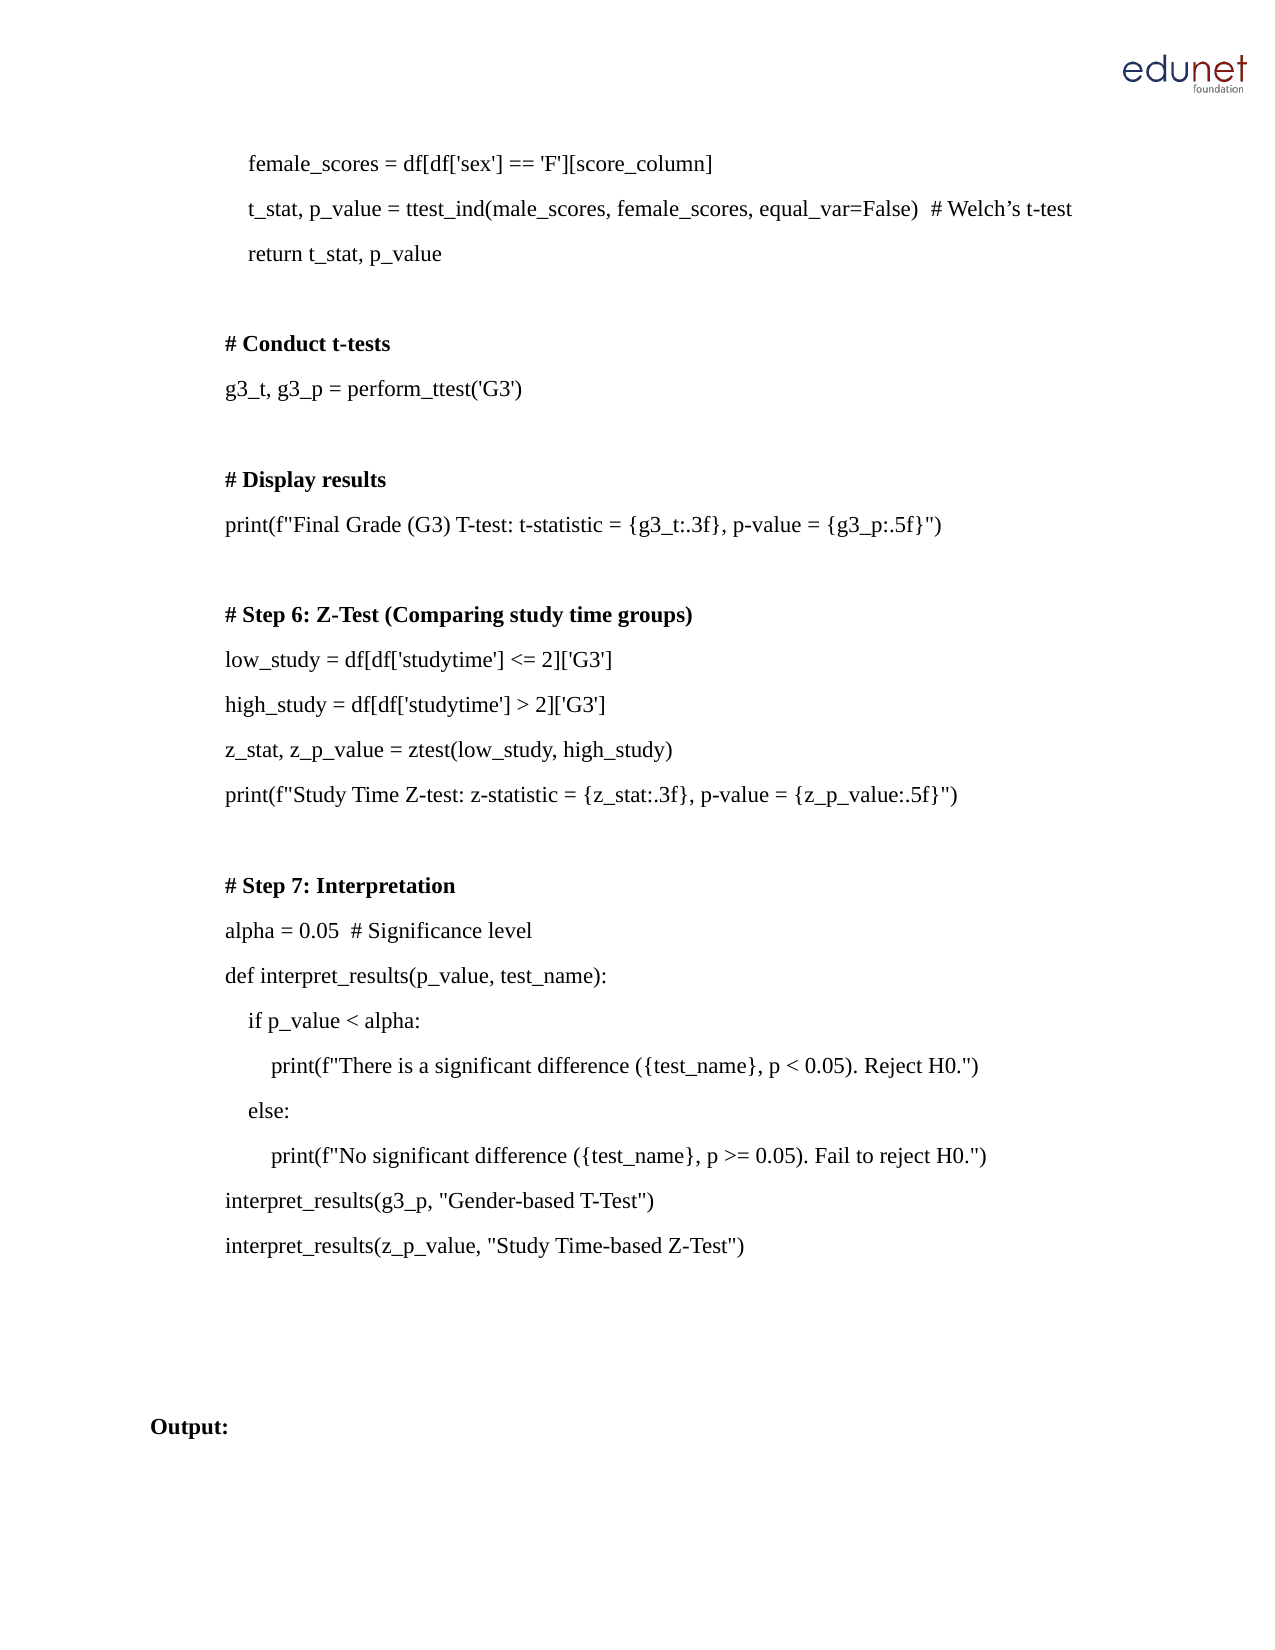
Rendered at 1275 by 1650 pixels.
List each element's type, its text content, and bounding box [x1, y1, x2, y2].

text print(f"Study Time Z-test: z-statistic = {z_stat:.3f}, p-value = {z_p_value:.5f}") [225, 781, 1125, 808]
text interpret_results(g3_p, "Gender-based T-Test") [225, 1187, 1125, 1214]
text z_stat, z_p_value = ztest(low_study, high_study) [225, 736, 1125, 763]
text print(f"There is a significant difference ({test_name}, p < 0.05). Reject H0.") [225, 1052, 1125, 1078]
text female_scores = df[df['sex'] == 'F'][score_column] [225, 150, 1125, 176]
text g3_t, g3_p = perform_ttest('G3') [225, 376, 1125, 402]
text if p_value < alpha: [225, 1007, 1125, 1033]
text def interpret_results(p_value, test_name): [225, 962, 1125, 988]
text # Step 6: Z-Test (Comparing study time groups) [225, 601, 1125, 627]
text # Display results [225, 466, 1125, 492]
text return t_stat, p_value [225, 240, 1125, 267]
picture [1121, 53, 1248, 95]
text low_study = df[df['studytime'] <= 2]['G3'] [225, 646, 1125, 672]
text Output: [150, 1413, 1125, 1439]
text high_study = df[df['studytime'] > 2]['G3'] [225, 691, 1125, 718]
text print(f"Final Grade (G3) T-test: t-statistic = {g3_t:.3f}, p-value = {g3_p:.5f}") [225, 511, 1125, 537]
text # Step 7: Interpretation [225, 872, 1125, 898]
text t_stat, p_value = ttest_ind(male_scores, female_scores, equal_var=False) # Welch’s t-test [225, 195, 1125, 221]
text print(f"No significant difference ({test_name}, p >= 0.05). Fail to reject H0.") [225, 1142, 1125, 1169]
text # Conduct t-tests [225, 330, 1125, 357]
text else: [225, 1097, 1125, 1123]
text alpha = 0.05 # Significance level [225, 917, 1125, 943]
text interpret_results(z_p_value, "Study Time-based Z-Test") [225, 1232, 1125, 1259]
